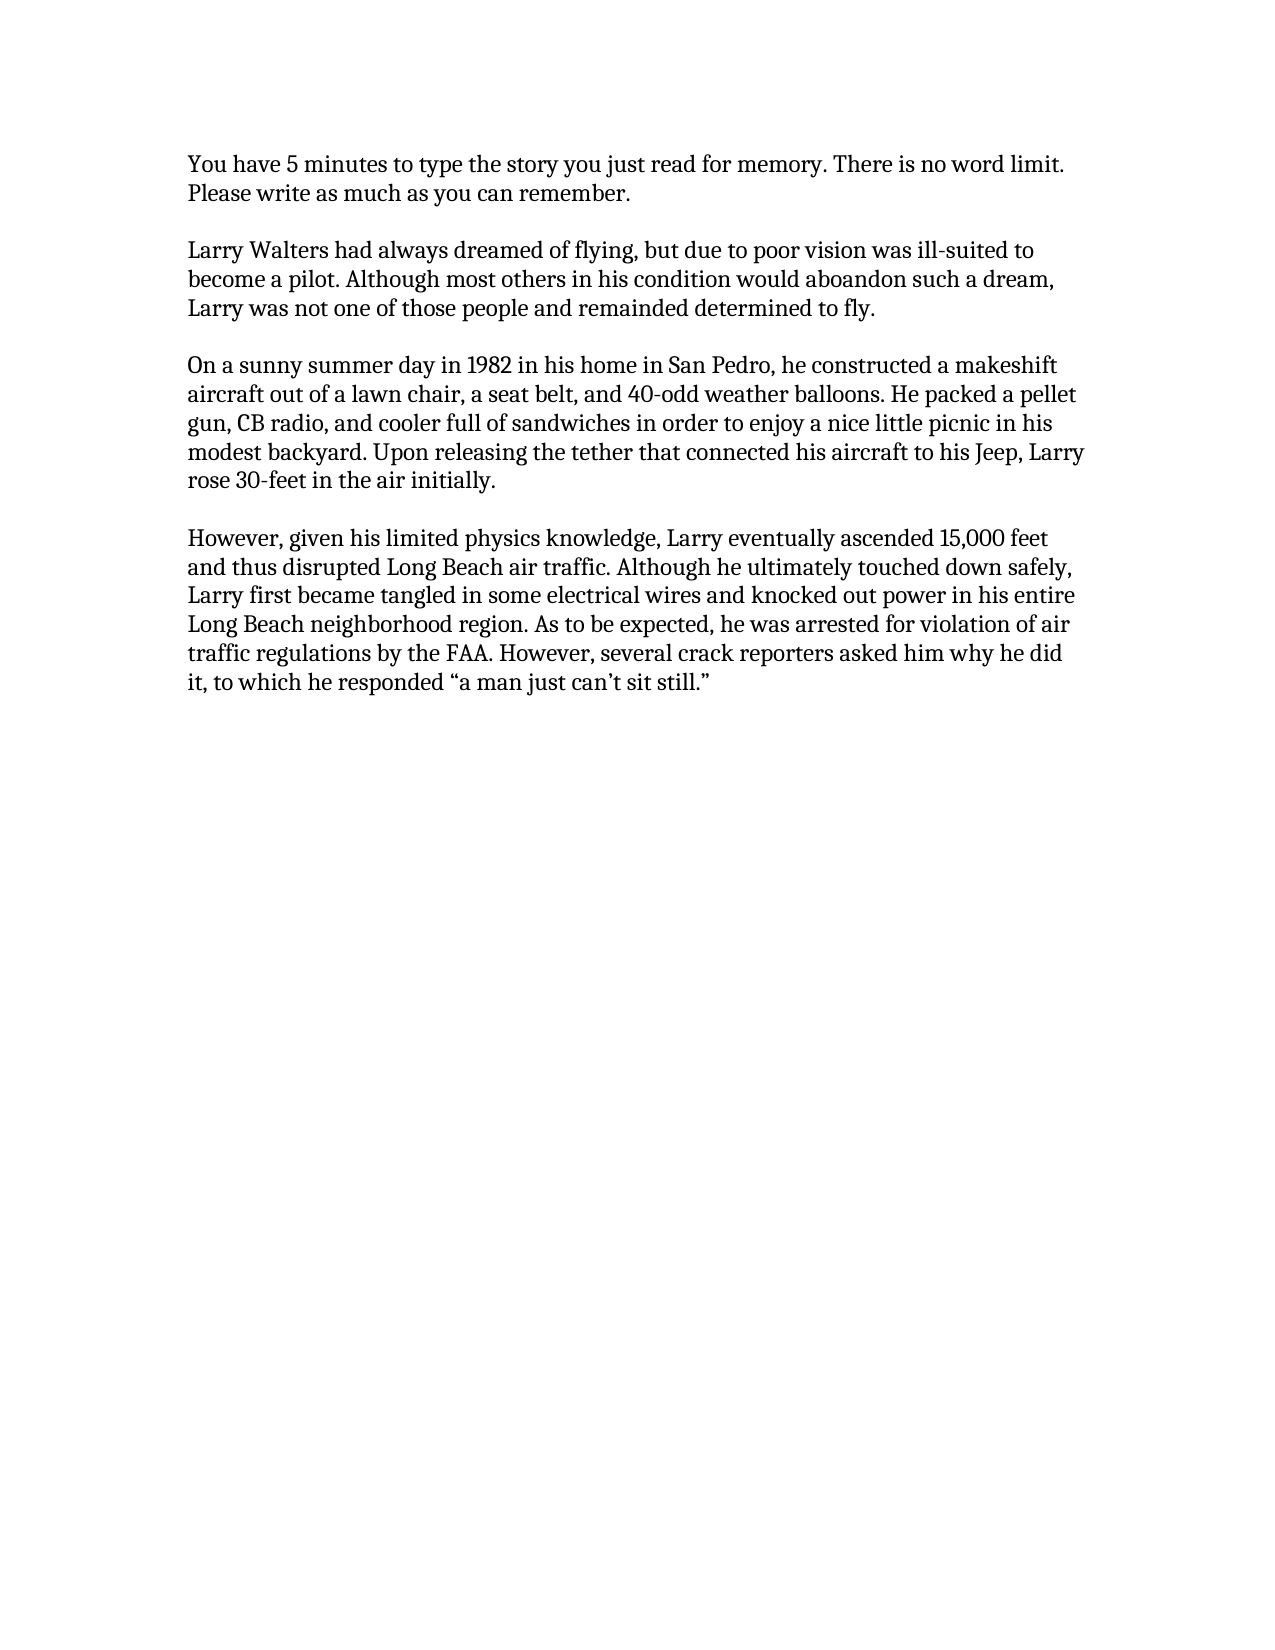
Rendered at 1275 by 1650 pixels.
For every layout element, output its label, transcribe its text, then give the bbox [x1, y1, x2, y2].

text However, given his limited physics knowledge, Larry eventually ascended 15,000 feet and thus disrupted Long Beach air traffic. Although he ultimately touched down safely, Larry first became tangled in some electrical wires and knocked out power in his entire Long Beach neighborhood region. As to be expected, he was arrested for violation of air traffic regulations by the FAA. However, several crack reporters asked him why he did it, to which he responded “a man just can’t sit still.” [187, 524, 1087, 696]
text You have 5 minutes to type the story you just read for memory. There is no word limit. Please write as much as you can remember. [187, 150, 1087, 207]
text Larry Walters had always dreamed of flying, but due to poor vision was ill-suited to become a pilot. Although most others in his condition would aboandon such a dream, Larry was not one of those people and remainded determined to fly. [187, 236, 1087, 322]
text On a sunny summer day in 1982 in his home in San Pedro, he constructed a makeshift aircraft out of a lawn chair, a seat belt, and 40-odd weather balloons. He packed a pellet gun, CB radio, and cooler full of sandwiches in order to enjoy a nice little picnic in his modest backyard. Upon releasing the tether that connected his aircraft to his Jeep, Larry rose 30-feet in the air initially. [187, 351, 1087, 495]
